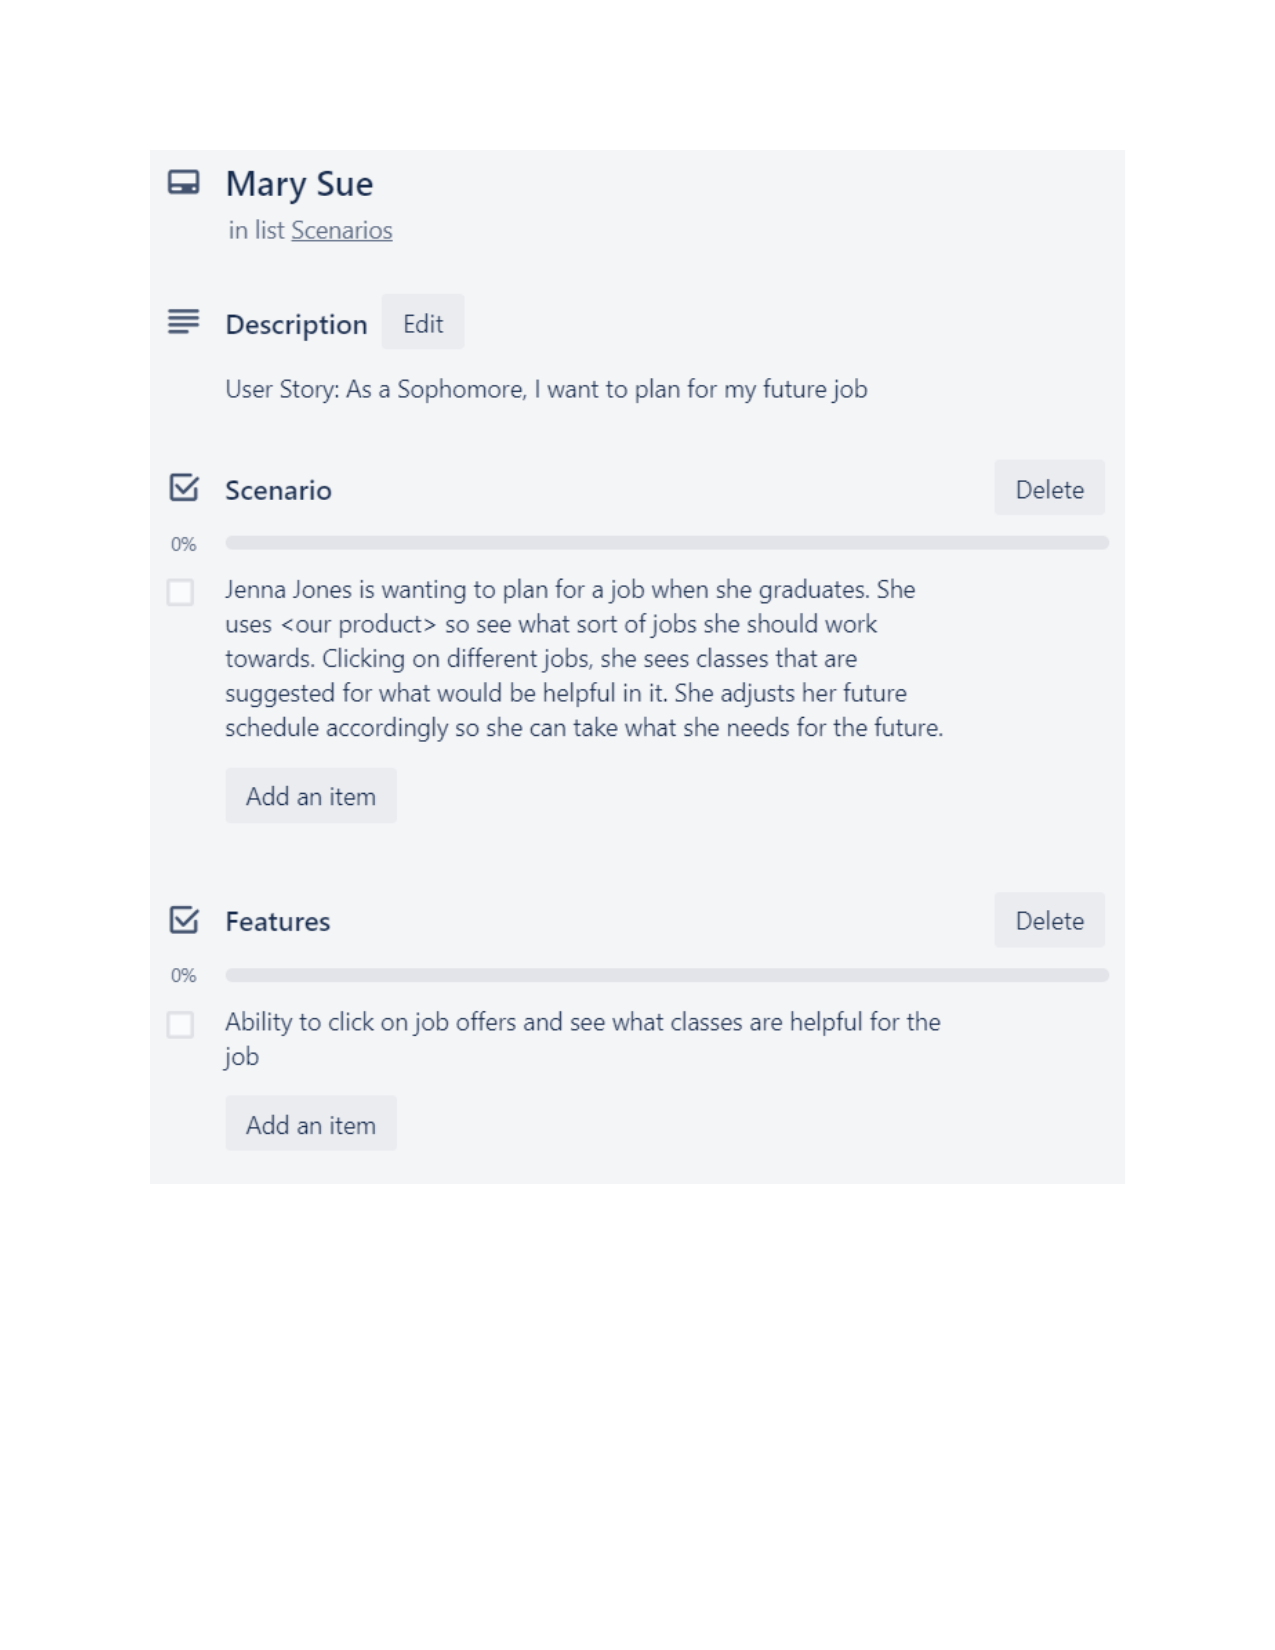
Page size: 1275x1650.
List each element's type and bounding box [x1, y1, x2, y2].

picture [150, 150, 1125, 1184]
